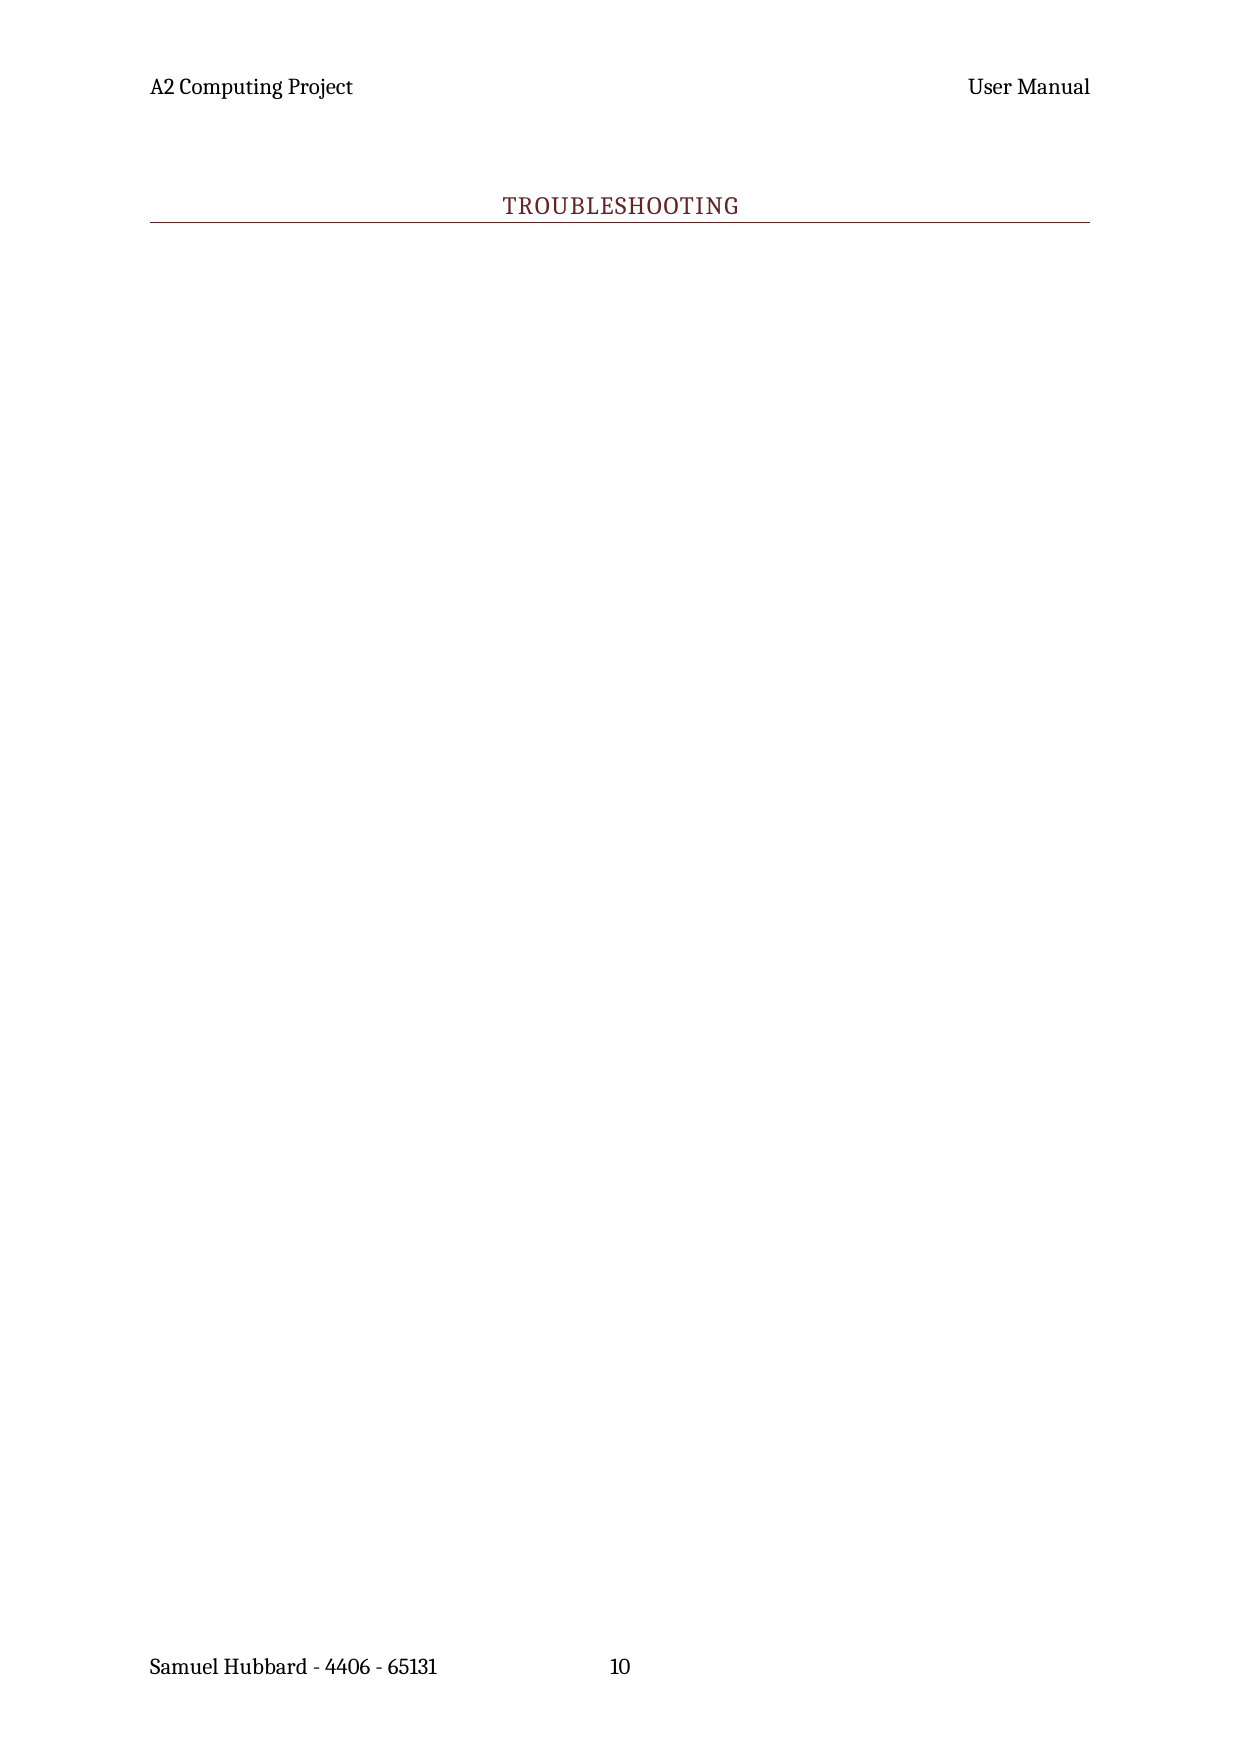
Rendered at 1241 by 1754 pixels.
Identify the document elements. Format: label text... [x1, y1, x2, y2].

subtitle Troubleshooting [150, 192, 1090, 222]
